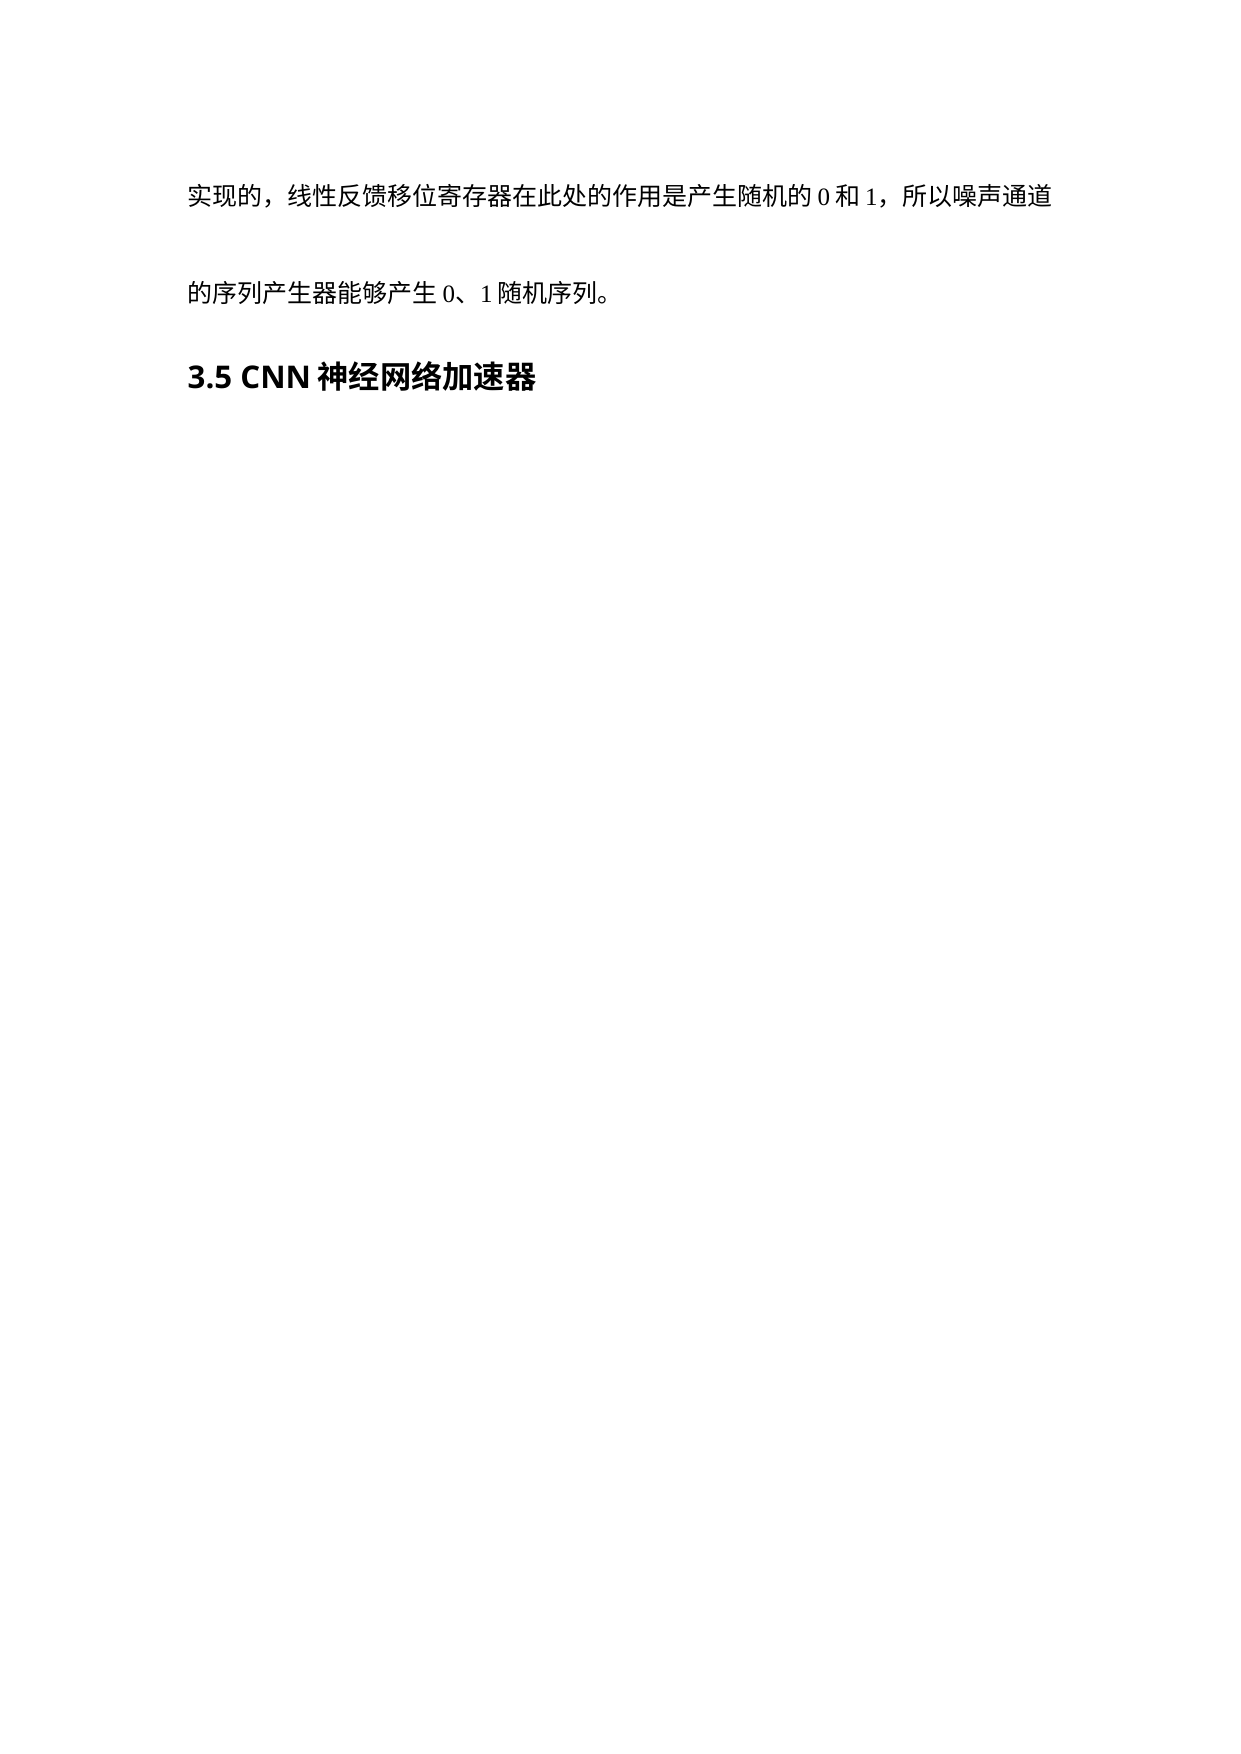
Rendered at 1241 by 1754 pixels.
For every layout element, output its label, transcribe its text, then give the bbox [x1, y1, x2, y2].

text 3.5 CNN神经网络加速器 [187, 343, 1053, 408]
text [187, 162, 1053, 324]
